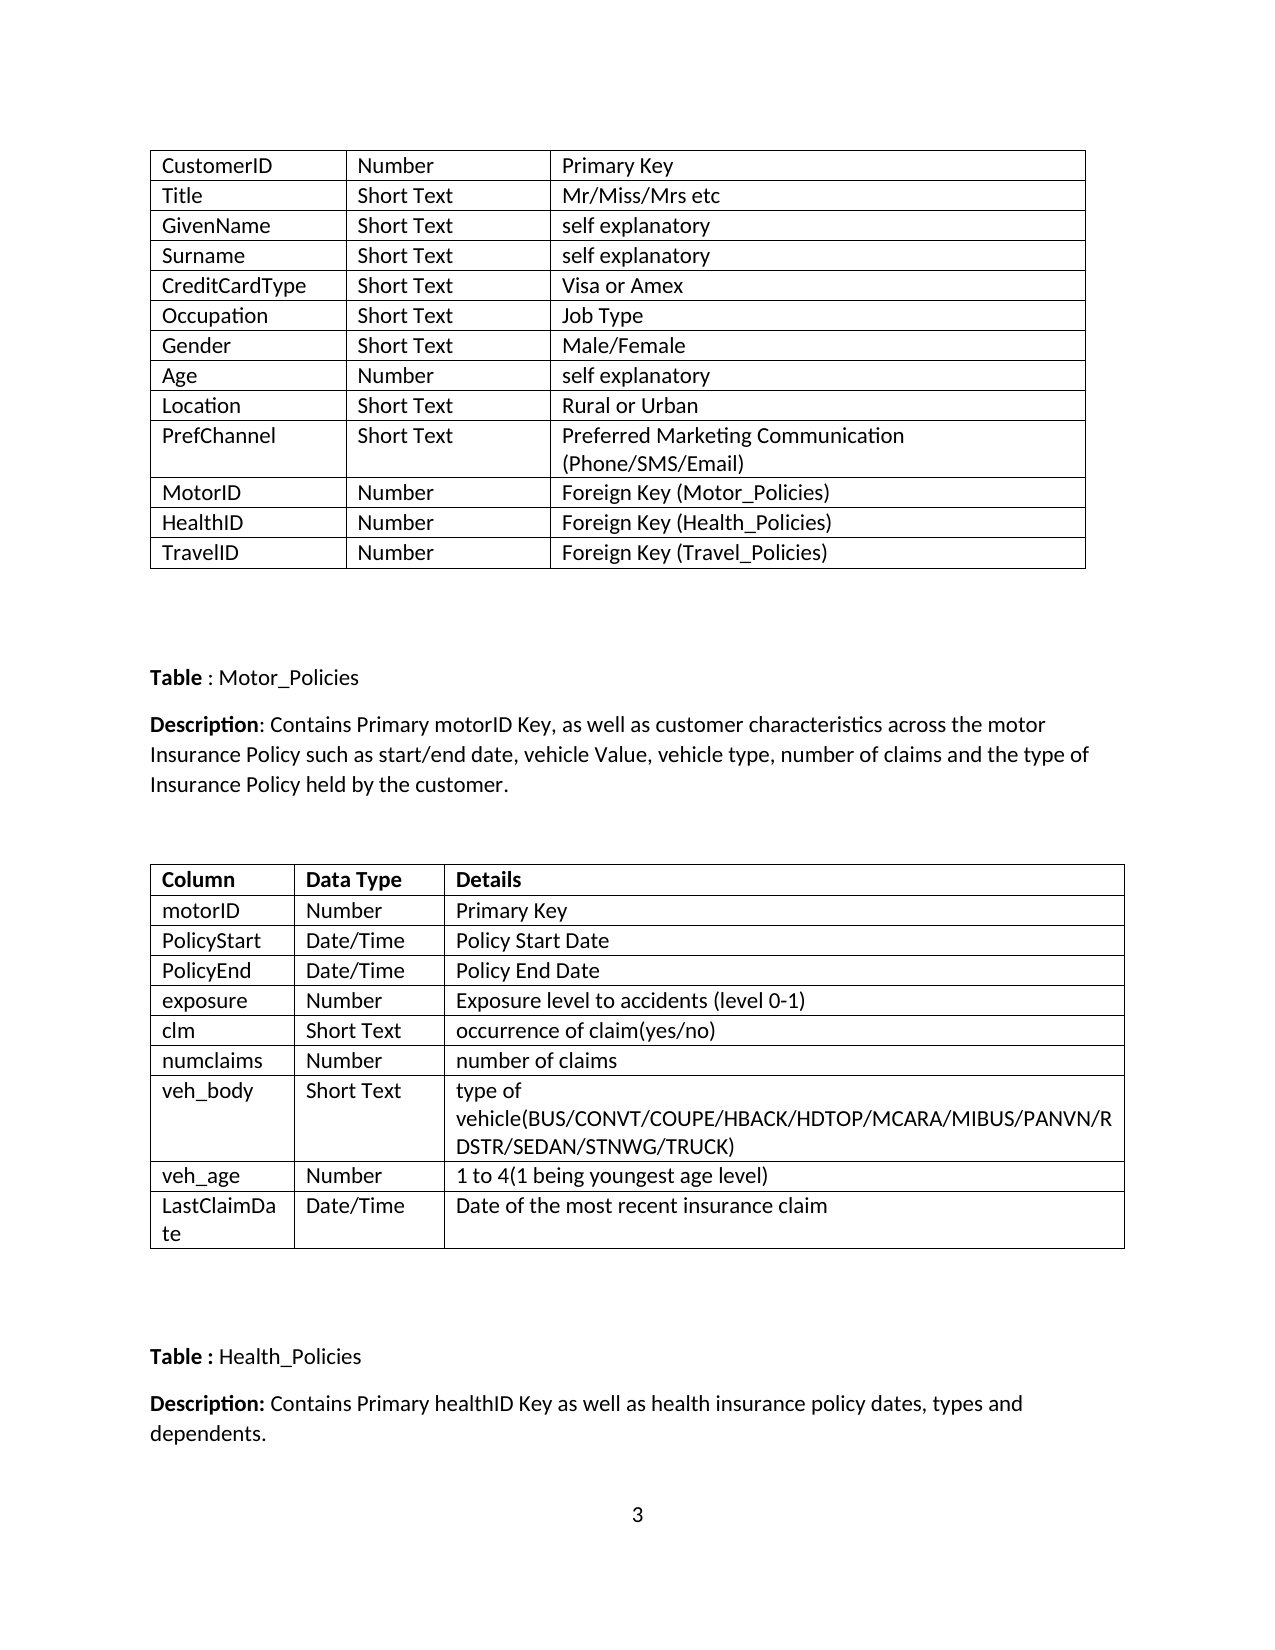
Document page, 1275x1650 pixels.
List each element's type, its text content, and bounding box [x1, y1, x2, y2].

table_cell motorID [151, 896, 294, 925]
table_cell TravelID [151, 538, 346, 568]
table_cell CreditCardType [151, 271, 346, 300]
table_cell self explanatory [551, 361, 1085, 390]
table_cell Number [347, 538, 550, 568]
table_cell Number [347, 478, 550, 507]
table_cell Primary Key [445, 896, 1124, 925]
table_cell Number [295, 1046, 444, 1075]
table_cell HealthID [151, 508, 346, 537]
table_cell type of vehicle(BUS/CONVT/COUPE/HBACK/HDTOP/MCARA/MIBUS/PANVN/RDSTR/SEDAN/STNWG/TRUCK) [445, 1076, 1124, 1161]
table_cell Number [295, 1162, 444, 1191]
table_cell Short Text [347, 421, 550, 477]
table_cell Male/Female [551, 331, 1085, 360]
table_cell MotorID [151, 478, 346, 507]
table_cell 1 to 4(1 being youngest age level) [445, 1162, 1124, 1191]
table_cell Short Text [347, 271, 550, 300]
table_cell Short Text [347, 391, 550, 420]
table_cell Occupation [151, 301, 346, 330]
table_cell veh_age [151, 1162, 294, 1191]
table_header Column [151, 865, 294, 895]
text Description: Contains Primary motorID Key, as well as customer characteristics across the motor Insurance Policy such as start/end date, vehicle Value, vehicle type, number of claims and the type of Insurance Policy held by the customer. [150, 710, 1125, 798]
table_cell Short Text [347, 331, 550, 360]
table_cell Foreign Key (Travel_Policies) [551, 538, 1085, 568]
table_cell exposure [151, 986, 294, 1015]
table_cell Policy Start Date [445, 926, 1124, 955]
table_cell Surname [151, 241, 346, 270]
table_cell Policy End Date [445, 956, 1124, 985]
table_cell Mr/Miss/Mrs etc [551, 181, 1085, 210]
table_cell Short Text [347, 301, 550, 330]
table_cell Number [347, 151, 550, 180]
table_header Data Type [295, 865, 444, 895]
table_cell Short Text [347, 211, 550, 240]
table_cell Date/Time [295, 956, 444, 985]
table_cell Job Type [551, 301, 1085, 330]
table_cell self explanatory [551, 241, 1085, 270]
table_cell PolicyEnd [151, 956, 294, 985]
text Table : Health_Policies [150, 1342, 1125, 1370]
table_cell Rural or Urban [551, 391, 1085, 420]
table_cell number of claims [445, 1046, 1124, 1075]
table_cell Number [347, 508, 550, 537]
table_cell Visa or Amex [551, 271, 1085, 300]
table_cell Primary Key [551, 151, 1085, 180]
table_cell self explanatory [551, 211, 1085, 240]
table_header Details [445, 865, 1124, 895]
text Table : Motor_Policies [150, 663, 1125, 691]
table_cell PrefChannel [151, 421, 346, 477]
table_cell Date/Time [295, 926, 444, 955]
table_cell Preferred Marketing Communication (Phone/SMS/Email) [551, 421, 1085, 477]
table_cell occurrence of claim(yes/no) [445, 1016, 1124, 1045]
table_cell Short Text [295, 1016, 444, 1045]
table_cell Date of the most recent insurance claim [445, 1192, 1124, 1248]
table_cell PolicyStart [151, 926, 294, 955]
table_cell Age [151, 361, 346, 390]
table_cell Title [151, 181, 346, 210]
table_cell GivenName [151, 211, 346, 240]
table_cell Foreign Key (Health_Policies) [551, 508, 1085, 537]
table_cell clm [151, 1016, 294, 1045]
table_cell Number [347, 361, 550, 390]
table_cell Foreign Key (Motor_Policies) [551, 478, 1085, 507]
table_cell Number [295, 986, 444, 1015]
table_cell Location [151, 391, 346, 420]
table_cell numclaims [151, 1046, 294, 1075]
table_cell Short Text [347, 241, 550, 270]
table_cell Short Text [347, 181, 550, 210]
table_cell Exposure level to accidents (level 0-1) [445, 986, 1124, 1015]
table_cell Number [295, 896, 444, 925]
text Description: Contains Primary healthID Key as well as health insurance policy dates, types and dependents. [150, 1389, 1125, 1447]
table_cell CustomerID [151, 151, 346, 180]
table_cell LastClaimDate [151, 1192, 294, 1248]
table_cell veh_body [151, 1076, 294, 1161]
table_cell Short Text [295, 1076, 444, 1161]
table_cell Date/Time [295, 1192, 444, 1248]
table_cell Gender [151, 331, 346, 360]
